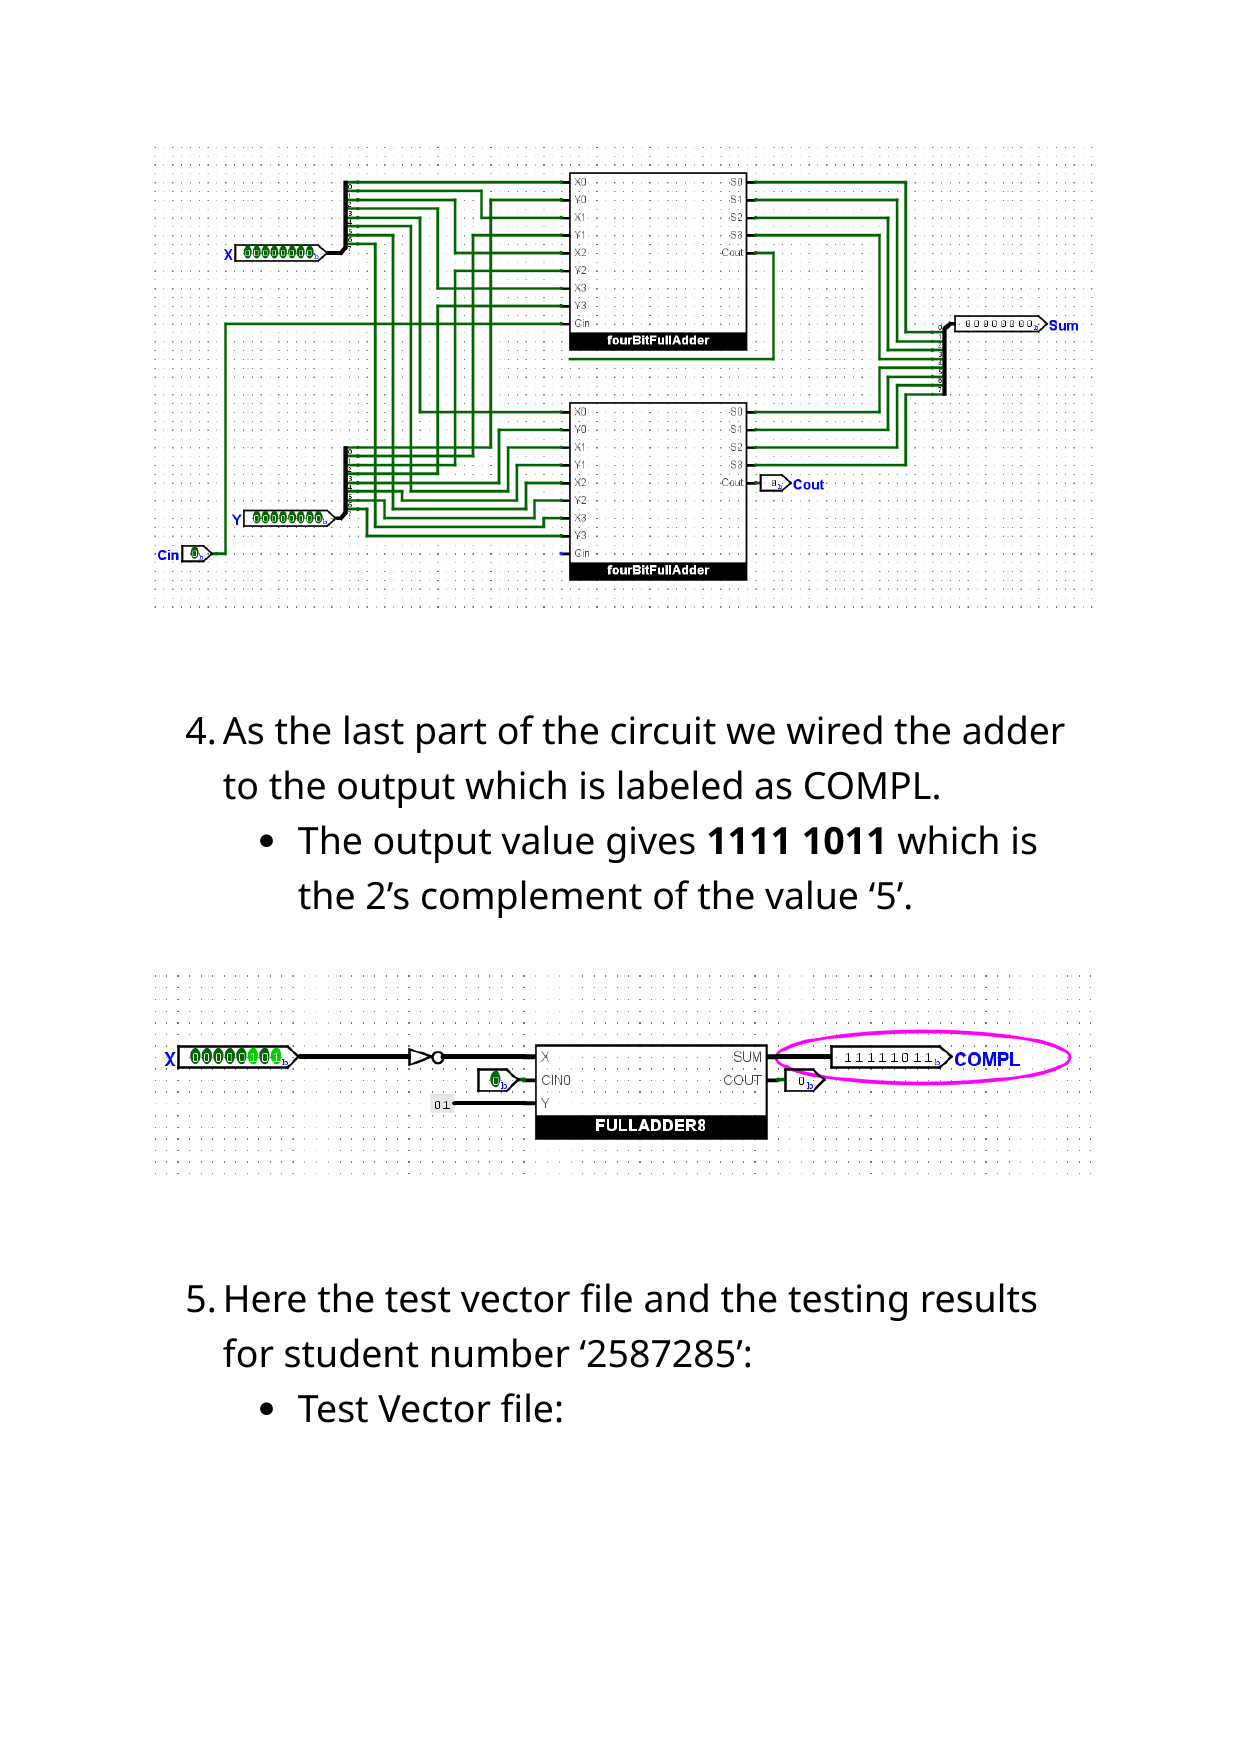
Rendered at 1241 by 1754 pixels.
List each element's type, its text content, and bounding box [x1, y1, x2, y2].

picture [147, 147, 1093, 613]
list Test Vector file: [260, 1383, 1093, 1434]
list The output value gives 1111 1011 which is the 2’s complement of the value ‘5’. [260, 814, 1093, 920]
list Here the test vector file and the testing results for student number ‘2587285’: [185, 1272, 1093, 1379]
list As the last part of the circuit we wired the adder to the output which is labeled as COMPL. [185, 704, 1093, 810]
picture [147, 974, 1093, 1182]
